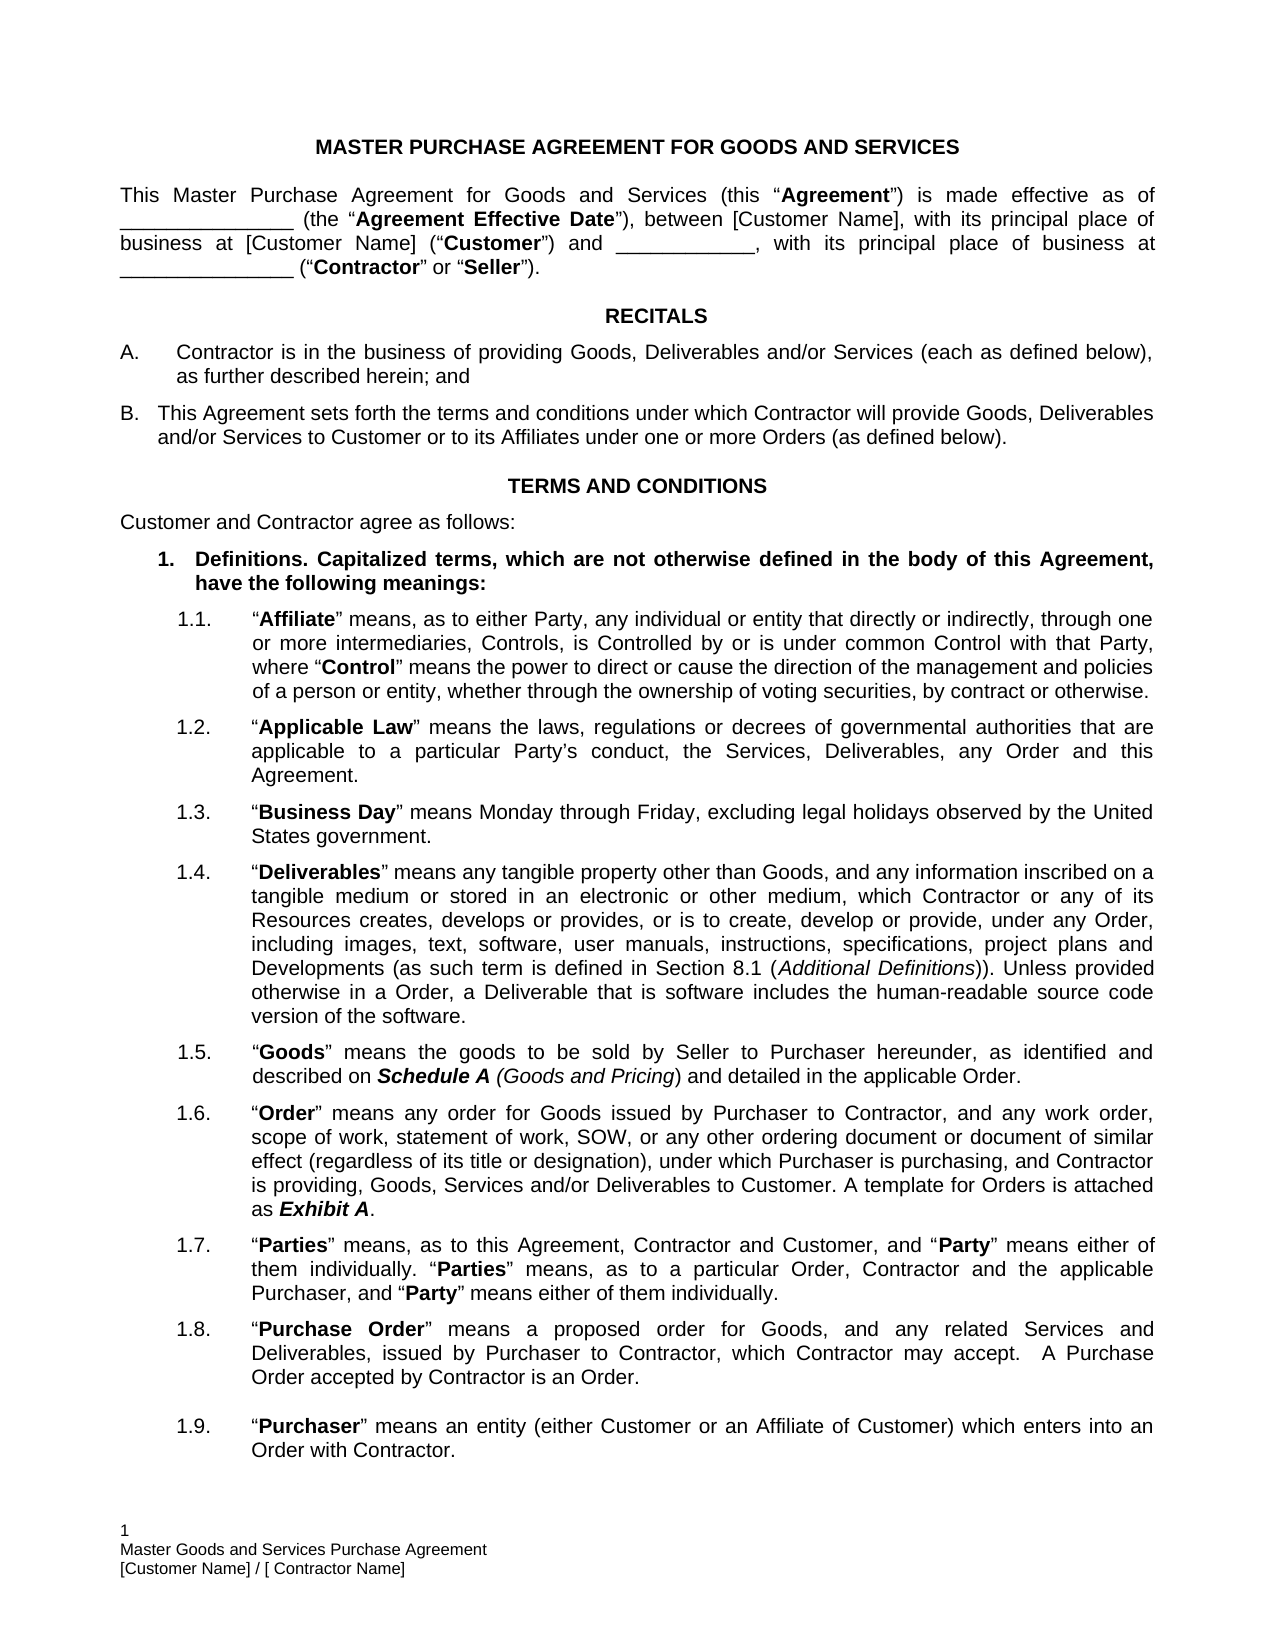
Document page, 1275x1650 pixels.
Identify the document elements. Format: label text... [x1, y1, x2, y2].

subtitle “Applicable Law” means the laws, regulations or decrees of governmental authorities that are applicable to a particular Party’s conduct, the Services, Deliverables, any Order and this Agreement. [176, 715, 1155, 787]
list Contractor is in the business of providing Goods, Deliverables and/or Services (each as defined below), as further described herein; and [120, 340, 1155, 388]
text MASTER PURCHASE AGREEMENT FOR GOODS AND SERVICES [120, 135, 1155, 159]
text RECITALS [157, 304, 1155, 328]
subtitle “Affiliate” means, as to either Party, any individual or entity that directly or indirectly, through one or more intermediaries, Controls, is Controlled by or is under common Control with that Party, where “Control” means the power to direct or cause the direction of the management and policies of a person or entity, whether through the ownership of voting securities, by contract or otherwise. [177, 607, 1155, 703]
subtitle “Goods” means the goods to be sold by Seller to Purchaser hereunder, as identified and described on Schedule A (Goods and Pricing) and detailed in the applicable Order. [177, 1040, 1155, 1088]
subtitle “Parties” means, as to this Agreement, Contractor and Customer, and “Party” means either of them individually. “Parties” means, as to a particular Order, Contractor and the applicable Purchaser, and “Party” means either of them individually. [176, 1233, 1155, 1305]
subtitle “Business Day” means Monday through Friday, excluding legal holidays observed by the United States government. [176, 799, 1155, 847]
subtitle “Purchase Order” means a proposed order for Goods, and any related Services and Deliverables, issued by Purchaser to Contractor, which Contractor may accept. A Purchase Order accepted by Contractor is an Order. [176, 1317, 1155, 1389]
subtitle “Deliverables” means any tangible property other than Goods, and any information inscribed on a tangible medium or stored in an electronic or other medium, which Contractor or any of its Resources creates, develops or provides, or is to create, develop or provide, under any Order, including images, text, software, user manuals, instructions, specifications, project plans and Developments (as such term is defined in Section 8.1 (Additional Definitions)). Unless provided otherwise in a Order, a Deliverable that is software includes the human-readable source code version of the software. [176, 860, 1155, 1028]
subtitle “Purchaser” means an entity (either Customer or an Affiliate of Customer) which enters into an Order with Contractor. [176, 1414, 1155, 1462]
text TERMS AND CONDITIONS [120, 473, 1155, 497]
subtitle “Order” means any order for Goods issued by Purchaser to Contractor, and any work order, scope of work, statement of work, SOW, or any other ordering document or document of similar effect (regardless of its title or designation), under which Purchaser is purchasing, and Contractor is providing, Goods, Services and/or Deliverables to Customer. A template for Orders is attached as Exhibit A. [176, 1101, 1155, 1220]
text Customer and Contractor agree as follows: [120, 510, 1155, 534]
subtitle Definitions. Capitalized terms, which are not otherwise defined in the body of this Agreement, have the following meanings: [157, 546, 1155, 594]
list This Agreement sets forth the terms and conditions under which Contractor will provide Goods, Deliverables and/or Services to Customer or to its Affiliates under one or more Orders (as defined below). [120, 401, 1155, 448]
text This Master Purchase Agreement for Goods and Services (this “Agreement”) is made effective as of _______________ (the “Agreement Effective Date”), between [Customer Name], with its principal place of business at [Customer Name] (“Customer”) and ____________, with its principal place of business at _______________ (“Contractor” or “Seller”). [120, 183, 1155, 279]
